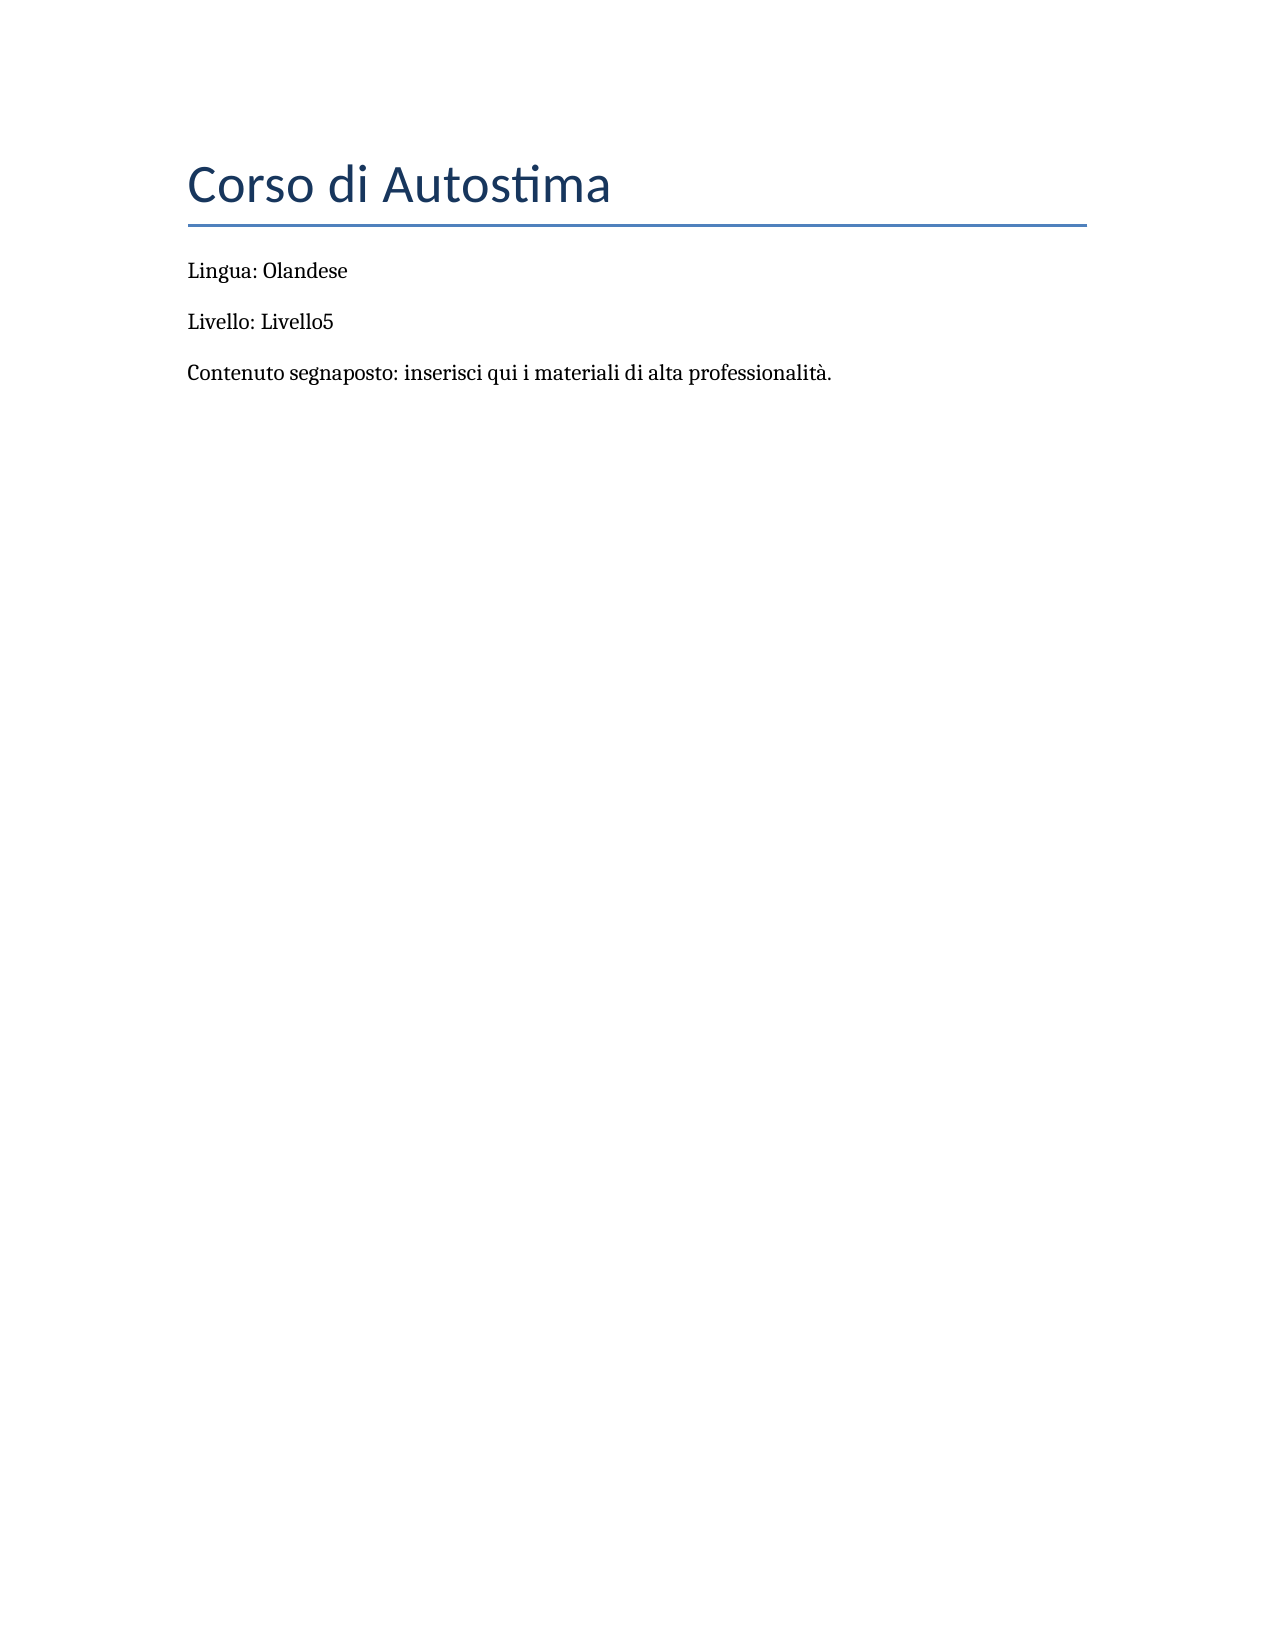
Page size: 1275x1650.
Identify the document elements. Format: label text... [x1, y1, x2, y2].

text Livello: Livello5 [187, 309, 1087, 335]
title Corso di Autostima [187, 150, 1087, 227]
text Lingua: Olandese [187, 258, 1087, 284]
text Contenuto segnaposto: inserisci qui i materiali di alta professionalità. [187, 360, 1087, 386]
